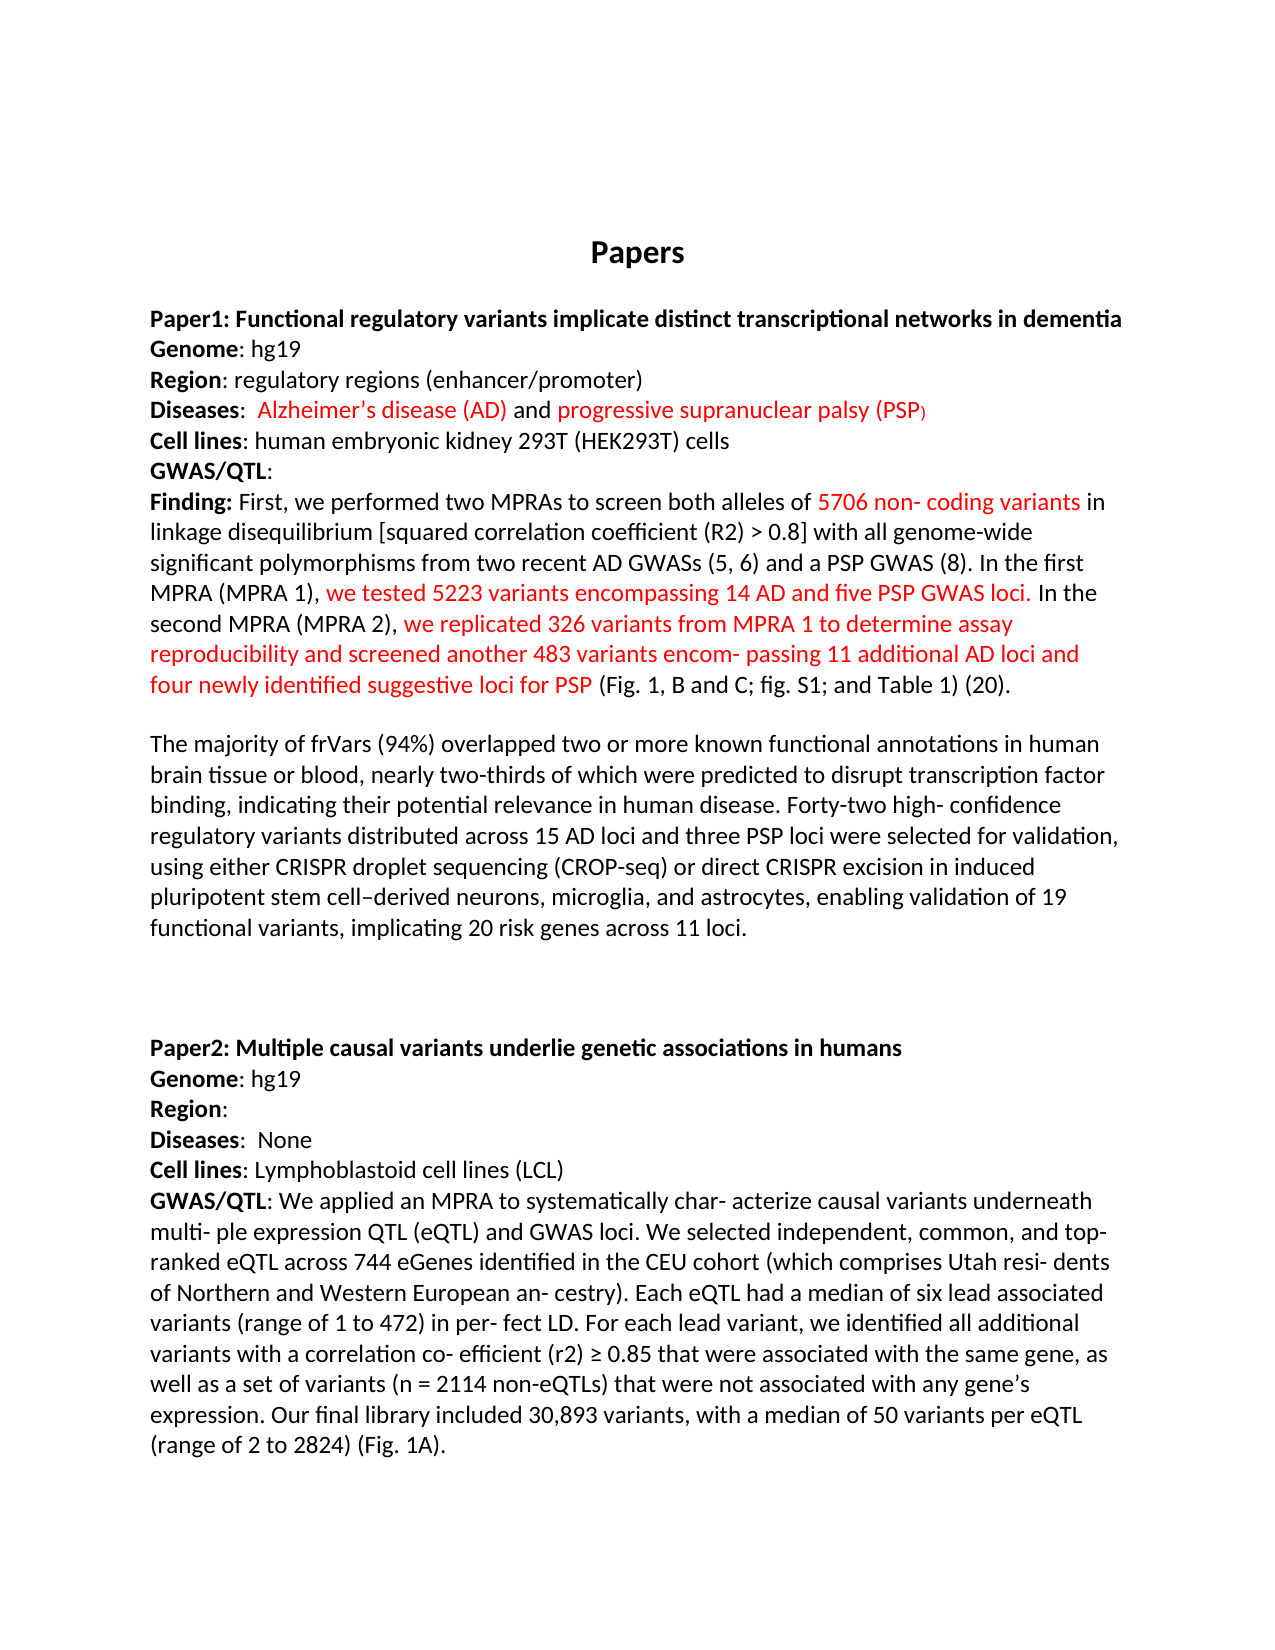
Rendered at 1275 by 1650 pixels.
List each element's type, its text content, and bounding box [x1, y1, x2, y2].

text Papers [150, 231, 1125, 272]
text GWAS/QTL: [150, 455, 1125, 486]
text Genome: hg19 [150, 333, 1125, 364]
text Diseases: Alzheimer’s disease (AD) and progressive supranuclear palsy (PSP) [150, 394, 1125, 425]
text Paper2: Multiple causal variants underlie genetic associations in humans [150, 1032, 1125, 1063]
text Region: [150, 1093, 1125, 1124]
text Paper1: Functional regulatory variants implicate distinct transcriptional networks in dementia [150, 303, 1125, 333]
text Cell lines: Lymphoblastoid cell lines (LCL) [150, 1154, 1125, 1185]
text Cell lines: human embryonic kidney 293T (HEK293T) cells [150, 425, 1125, 455]
text Genome: hg19 [150, 1063, 1125, 1093]
text Diseases: None [150, 1124, 1125, 1154]
text The majority of frVars (94%) overlapped two or more known functional annotations in human brain tissue or blood, nearly two-thirds of which were predicted to disrupt transcription factor binding, indicating their potential relevance in human disease. Forty-two high- confidence regulatory variants distributed across 15 AD loci and three PSP loci were selected for validation, using either CRISPR droplet sequencing (CROP-seq) or direct CRISPR excision in induced pluripotent stem cell–derived neurons, microglia, and astrocytes, enabling validation of 19 functional variants, implicating 20 risk genes across 11 loci. [150, 729, 1125, 942]
text Region: regulatory regions (enhancer/promoter) [150, 364, 1125, 394]
text GWAS/QTL: We applied an MPRA to systematically char- acterize causal variants underneath multi- ple expression QTL (eQTL) and GWAS loci. We selected independent, common, and top- ranked eQTL across 744 eGenes identified in the CEU cohort (which comprises Utah resi- dents of Northern and Western European an- cestry). Each eQTL had a median of six lead associated variants (range of 1 to 472) in per- fect LD. For each lead variant, we identified all additional variants with a correlation co- efficient (r2) ≥ 0.85 that were associated with the same gene, as well as a set of variants (n = 2114 non-eQTLs) that were not associated with any gene’s expression. Our final library included 30,893 variants, with a median of 50 variants per eQTL (range of 2 to 2824) (Fig. 1A). [150, 1185, 1125, 1460]
text Finding: First, we performed two MPRAs to screen both alleles of 5706 non- coding variants in linkage disequilibrium [squared correlation coefficient (R2) > 0.8] with all genome-wide significant polymorphisms from two recent AD GWASs (5, 6) and a PSP GWAS (8). In the first MPRA (MPRA 1), we tested 5223 variants encompassing 14 AD and five PSP GWAS loci. In the second MPRA (MPRA 2), we replicated 326 variants from MPRA 1 to determine assay reproducibility and screened another 483 variants encom- passing 11 additional AD loci and four newly identified suggestive loci for PSP (Fig. 1, B and C; fig. S1; and Table 1) (20). [150, 486, 1125, 699]
